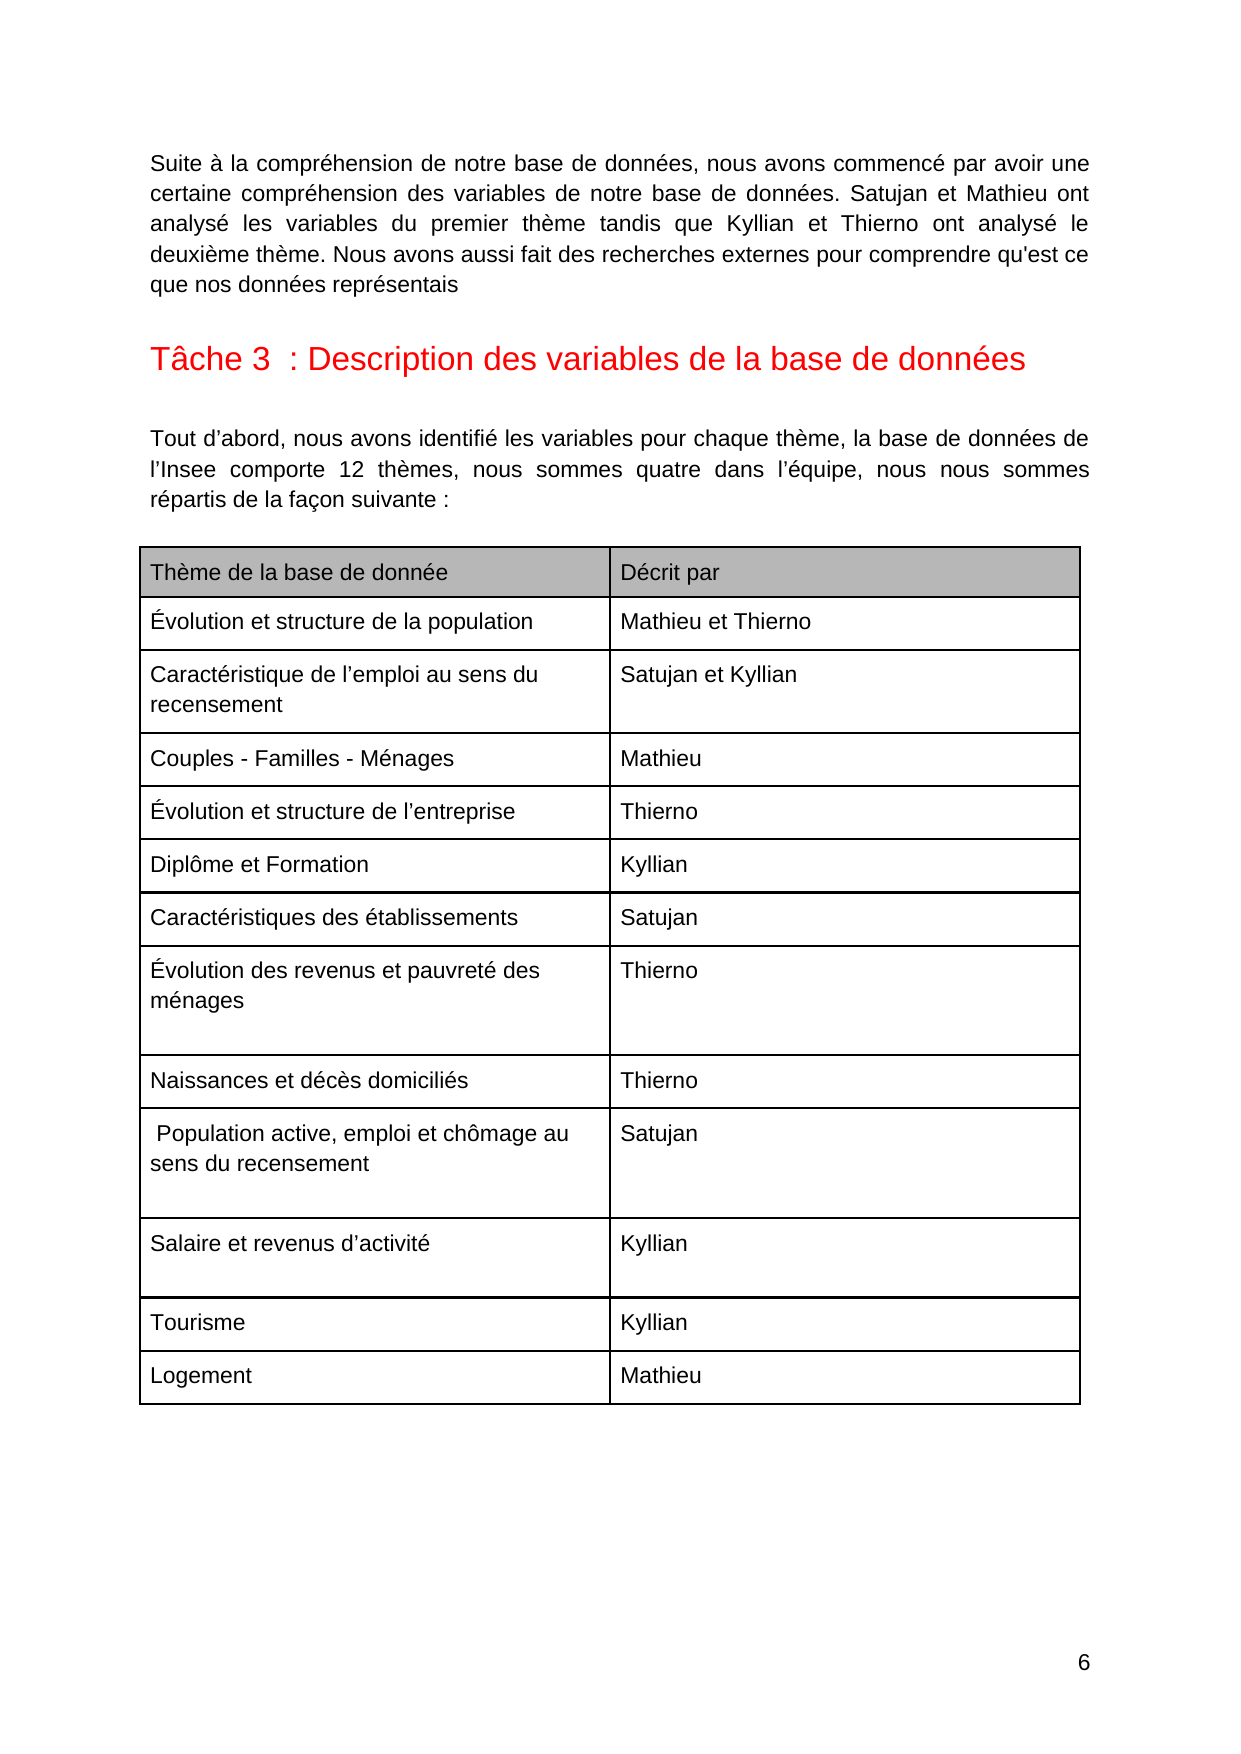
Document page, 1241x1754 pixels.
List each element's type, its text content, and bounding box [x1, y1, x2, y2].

text Suite à la compréhension de notre base de données, nous avons commencé par avoir une certaine compréhension des variables de notre base de données. Satujan et Mathieu ont analysé les variables du premier thème tandis que Kyllian et Thierno ont analysé le deuxième thème. Nous avons aussi fait des recherches externes pour comprendre qu'est ce que nos données représentais [150, 150, 1090, 297]
table_cell Logement [141, 1352, 609, 1403]
table_header Thème de la base de donnée [141, 548, 609, 596]
table_cell Kyllian [611, 840, 1079, 891]
table_cell Thierno [611, 787, 1079, 838]
table_cell Tourisme [141, 1299, 609, 1349]
table_header Décrit par [611, 548, 1079, 596]
table_cell Salaire et revenus d’activité [141, 1219, 609, 1296]
table_cell Thierno [611, 947, 1079, 1054]
table_cell Population active, emploi et chômage au sens du recensement [141, 1109, 609, 1217]
table_cell Kyllian [611, 1299, 1079, 1349]
table_cell Évolution et structure de l’entreprise [141, 787, 609, 838]
table_cell Satujan et Kyllian [611, 651, 1079, 732]
table_cell Mathieu et Thierno [611, 598, 1079, 649]
table_cell Diplôme et Formation [141, 840, 609, 891]
subtitle Tâche 3 : Description des variables de la base de données [150, 338, 1090, 377]
table_cell Satujan [611, 894, 1079, 944]
table_cell Évolution des revenus et pauvreté des ménages [141, 947, 609, 1054]
table_cell Thierno [611, 1056, 1079, 1107]
table_cell Mathieu [611, 734, 1079, 785]
table_cell Naissances et décès domiciliés [141, 1056, 609, 1107]
table_cell Couples - Familles - Ménages [141, 734, 609, 785]
table_cell Kyllian [611, 1219, 1079, 1296]
table_cell Caractéristiques des établissements [141, 894, 609, 944]
table_cell Mathieu [611, 1352, 1079, 1403]
table_cell Évolution et structure de la population [141, 598, 609, 649]
table_cell Satujan [611, 1109, 1079, 1217]
text Tout d’abord, nous avons identifié les variables pour chaque thème, la base de données de l’Insee comporte 12 thèmes, nous sommes quatre dans l’équipe, nous nous sommes répartis de la façon suivante : [150, 425, 1090, 512]
table_cell Caractéristique de l’emploi au sens du recensement [141, 651, 609, 732]
